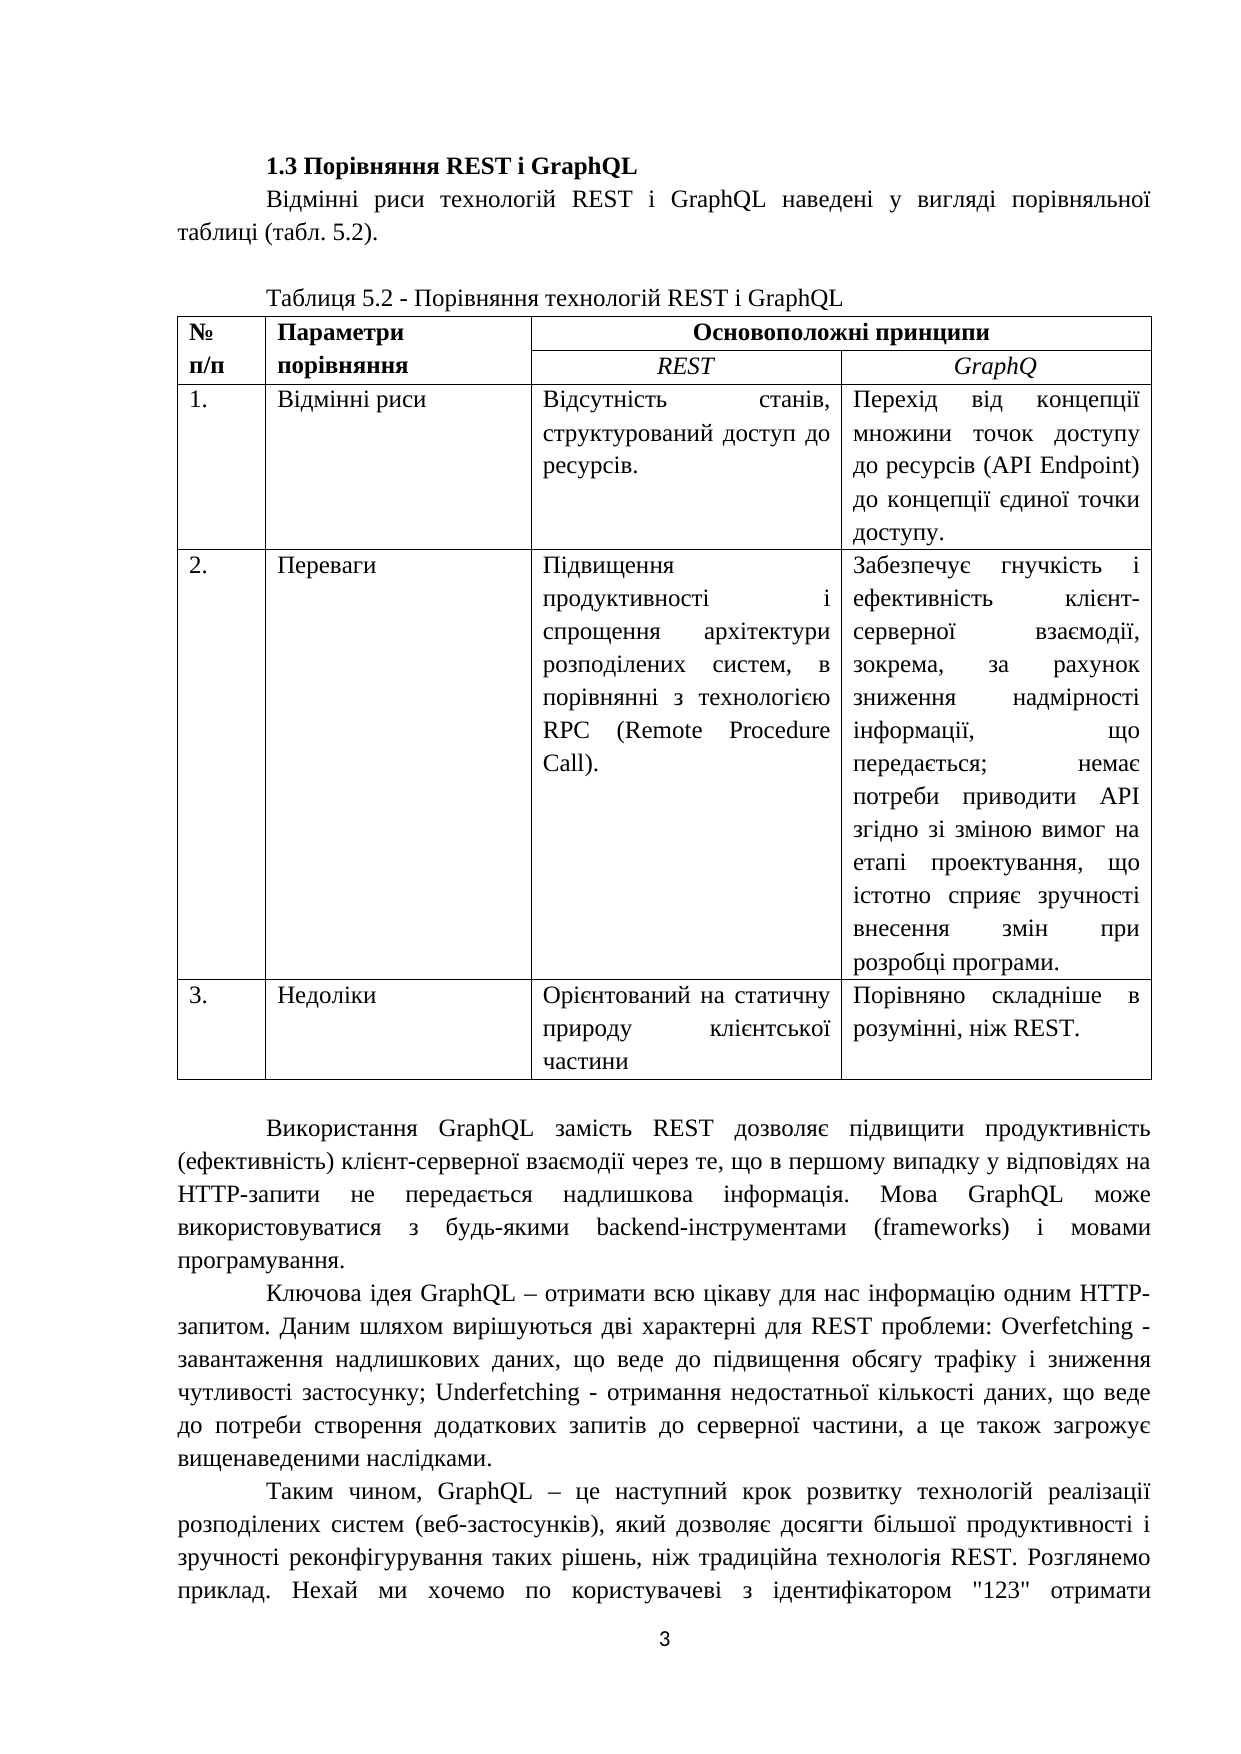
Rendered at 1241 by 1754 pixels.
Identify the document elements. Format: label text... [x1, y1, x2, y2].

table_cell Відмінні риси [266, 385, 531, 549]
text Ключова ідея GraphQL – отримати всю цікаву для нас інформацію одним HTTP-запитом. Даним шляхом вирішуються дві характерні для REST проблеми: Overfetching - завантаження надлишкових даних, що веде до підвищення обсягу трафіку і зниження чутливості застосунку; Underfetching - отримання недостатньої кількості даних, що веде до потреби створення додаткових запитів до серверної частини, а це також загрожує вищенаведеними наслідками. [177, 1278, 1152, 1472]
table_cell 1. [178, 385, 265, 549]
table_cell Забезпечує гнучкість і ефективність клієнт-серверної взаємодії, зокрема, за рахунок зниження надмірності інформації, що передається; немає потреби приводити API згідно зі зміною вимог на етапі проектування, що істотно сприяє зручності внесення змін при розробці програми. [842, 550, 1151, 979]
table_cell Переваги [266, 550, 531, 979]
table_cell 3. [178, 980, 265, 1079]
text Використання GraphQL замість REST дозволяє підвищити продуктивність (ефективність) клієнт-серверної взаємодії через те, що в першому випадку у відповідях на HTTP-запити не передається надлишкова інформація. Мова GraphQL може використовуватися з будь-якими backend-інструментами (frameworks) і мовами програмування. [177, 1113, 1152, 1274]
text Відмінні риси технологій REST і GraphQL наведені у вигляді порівняльної таблиці (табл. 5.2). [177, 184, 1152, 246]
table_cell Відсутність станів, структурований доступ до ресурсів. [532, 385, 841, 549]
table_header № п/п [178, 317, 265, 383]
table_cell Перехід від концепції множини точок доступу до ресурсів (API Endpoint) до концепції єдиної точки доступу. [842, 385, 1151, 549]
text 1.3 Порівняння REST і GraphQL [177, 151, 1152, 180]
table_cell 2. [178, 550, 265, 979]
table_header Параметри порівняння [266, 317, 531, 383]
table_cell Недоліки [266, 980, 531, 1079]
table_header Основоположні принципи [532, 317, 1151, 350]
table_cell Орієнтований на статичну природу клієнтської частини [532, 980, 841, 1079]
text Таблиця 5.2 - Порівняння технологій REST і GraphQL [177, 283, 1152, 312]
table_cell Порівняно складніше в розумінні, ніж REST. [842, 980, 1151, 1079]
table_cell GraphQ [842, 351, 1151, 383]
table_cell Підвищення продуктивності і спрощення архітектури розподілених систем, в порівнянні з технологією RPC (Remote Procedure Call). [532, 550, 841, 979]
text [177, 1476, 1152, 1604]
table_cell REST [532, 351, 841, 383]
